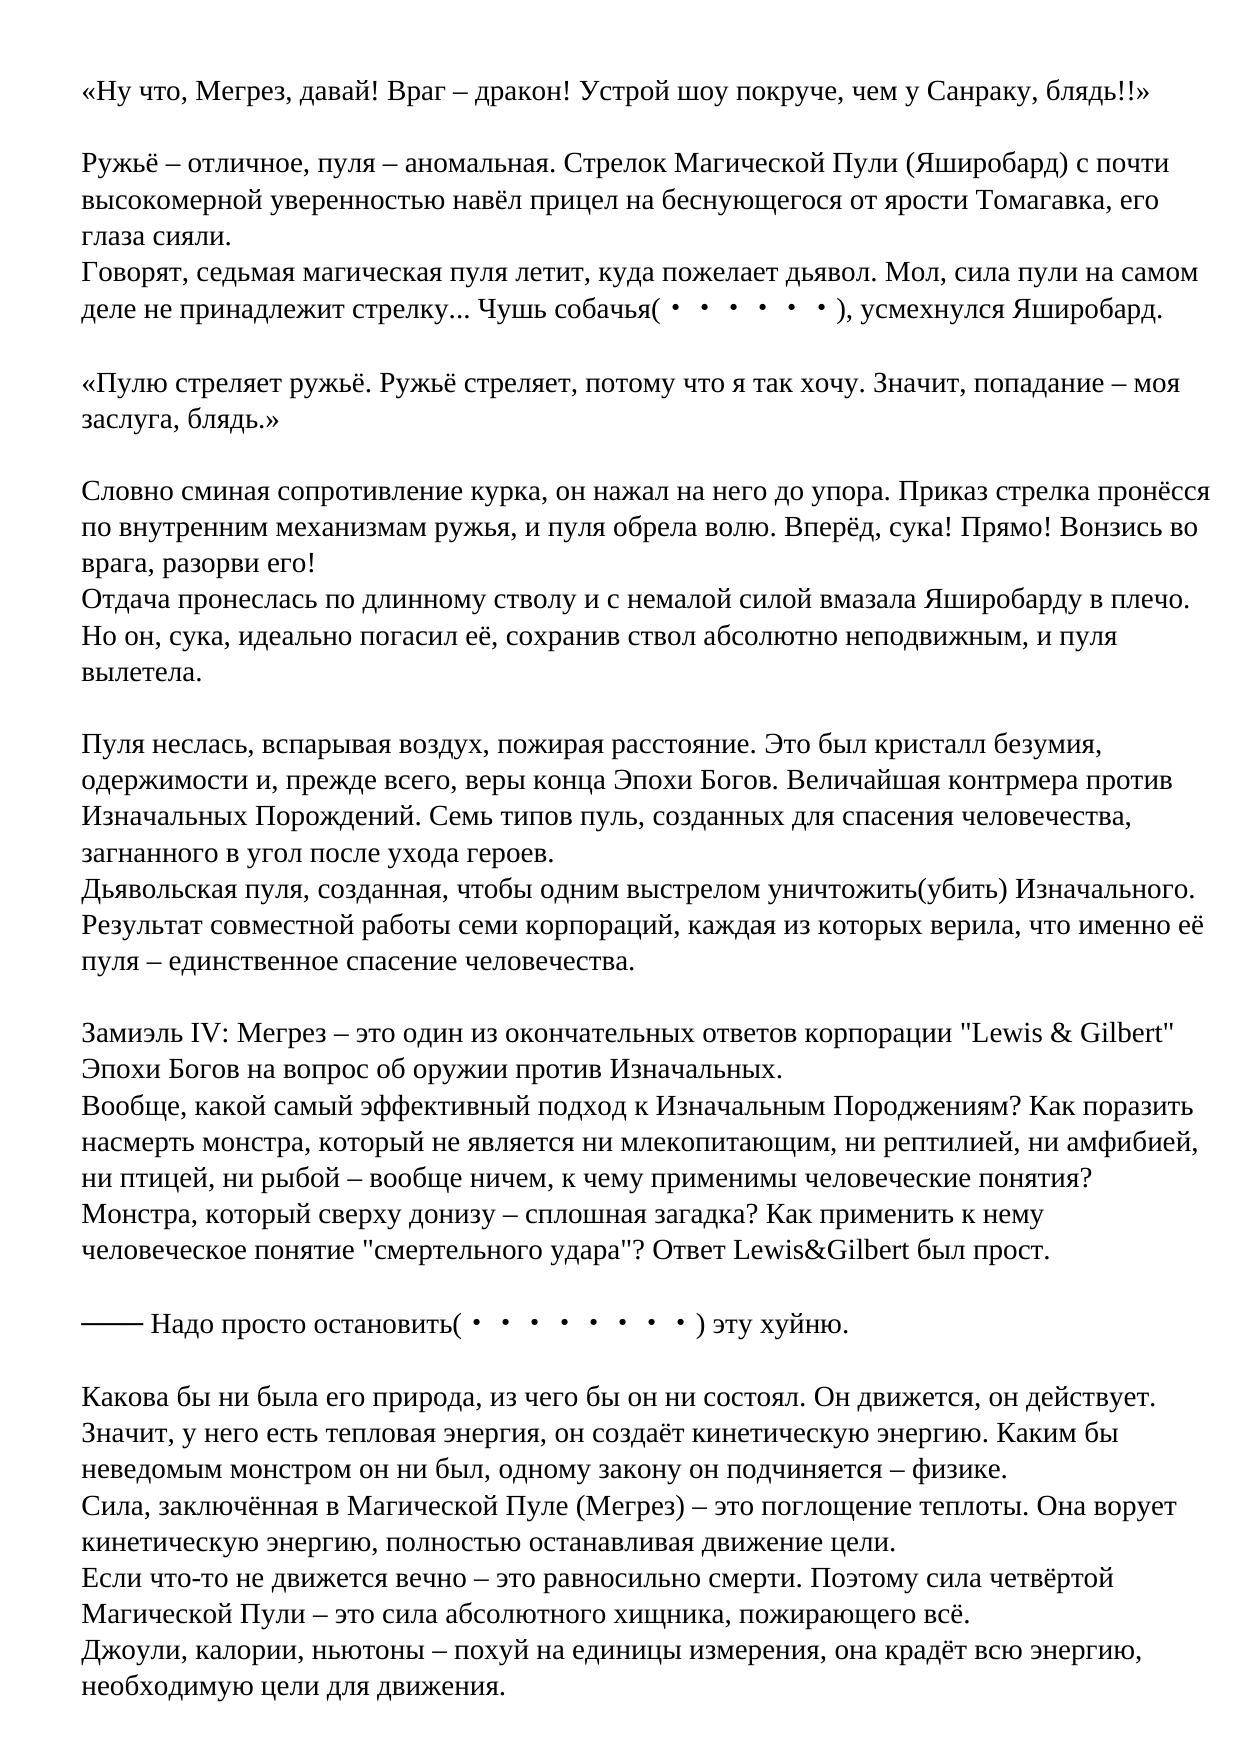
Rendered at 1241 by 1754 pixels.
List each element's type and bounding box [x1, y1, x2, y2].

text [81, 37, 1215, 1738]
